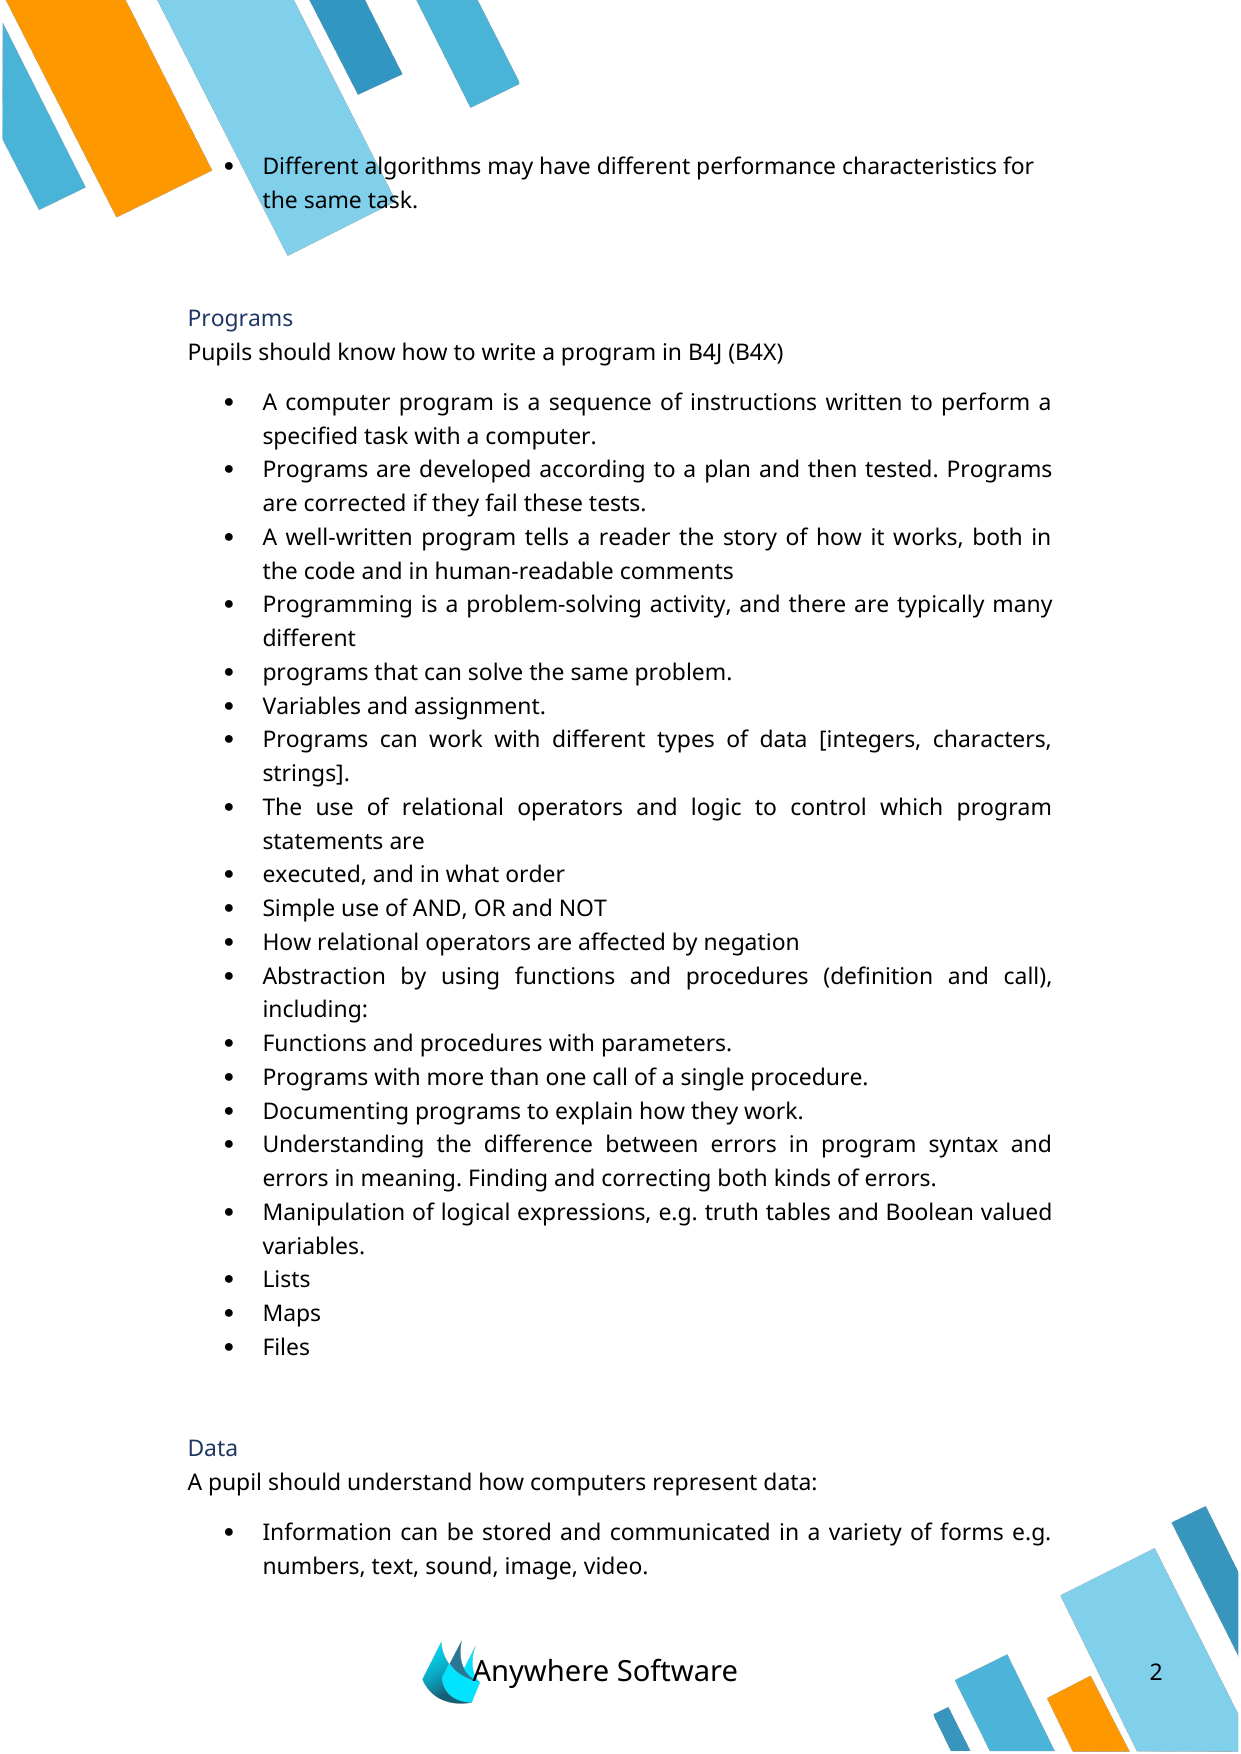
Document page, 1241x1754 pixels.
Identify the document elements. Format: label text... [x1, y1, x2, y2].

list A well-written program tells a reader the story of how it works, both in the code and in human-readable comments [225, 521, 1053, 586]
list programs that can solve the same problem. [225, 656, 1053, 687]
list How relational operators are affected by negation [225, 926, 1053, 957]
list Variables and assignment. [225, 689, 1053, 721]
list The use of relational operators and logic to control which program statements are [225, 791, 1053, 856]
list Understanding the difference between errors in program syntax and errors in meaning. Finding and correcting both kinds of errors. [225, 1128, 1053, 1193]
list Programs are developed according to a plan and then tested. Programs are corrected if they fail these tests. [225, 453, 1053, 518]
list Manipulation of logical expressions, e.g. truth tables and Boolean valued variables. [225, 1196, 1053, 1261]
list executed, and in what order [225, 858, 1053, 889]
text Pupils should know how to write a program in B4J (B4X) [187, 335, 1053, 367]
list Different algorithms may have different performance characteristics for the same task. [225, 150, 1053, 215]
list Maps [225, 1297, 1053, 1328]
subtitle Programs [187, 302, 1053, 333]
subtitle Data [187, 1432, 1053, 1463]
picture [933, 1506, 1239, 1752]
list Files [225, 1331, 1053, 1362]
list Programs with more than one call of a single procedure. [225, 1061, 1053, 1092]
list Documenting programs to explain how they work. [225, 1094, 1053, 1126]
list Programs can work with different types of data [integers, characters, strings]. [225, 723, 1053, 788]
list Lists [225, 1263, 1053, 1294]
list Information can be stored and communicated in a variety of forms e.g. numbers, text, sound, image, video. [225, 1516, 1053, 1581]
list A computer program is a sequence of instructions written to perform a specified task with a computer. [225, 386, 1053, 451]
list Programming is a problem-solving activity, and there are typically many different [225, 588, 1053, 653]
picture [422, 1640, 481, 1704]
list Simple use of AND, OR and NOT [225, 892, 1053, 923]
list Functions and procedures with parameters. [225, 1027, 1053, 1058]
picture [2, 0, 520, 256]
text A pupil should understand how computers represent data: [187, 1465, 1053, 1497]
list Abstraction by using functions and procedures (definition and call), including: [225, 959, 1053, 1024]
